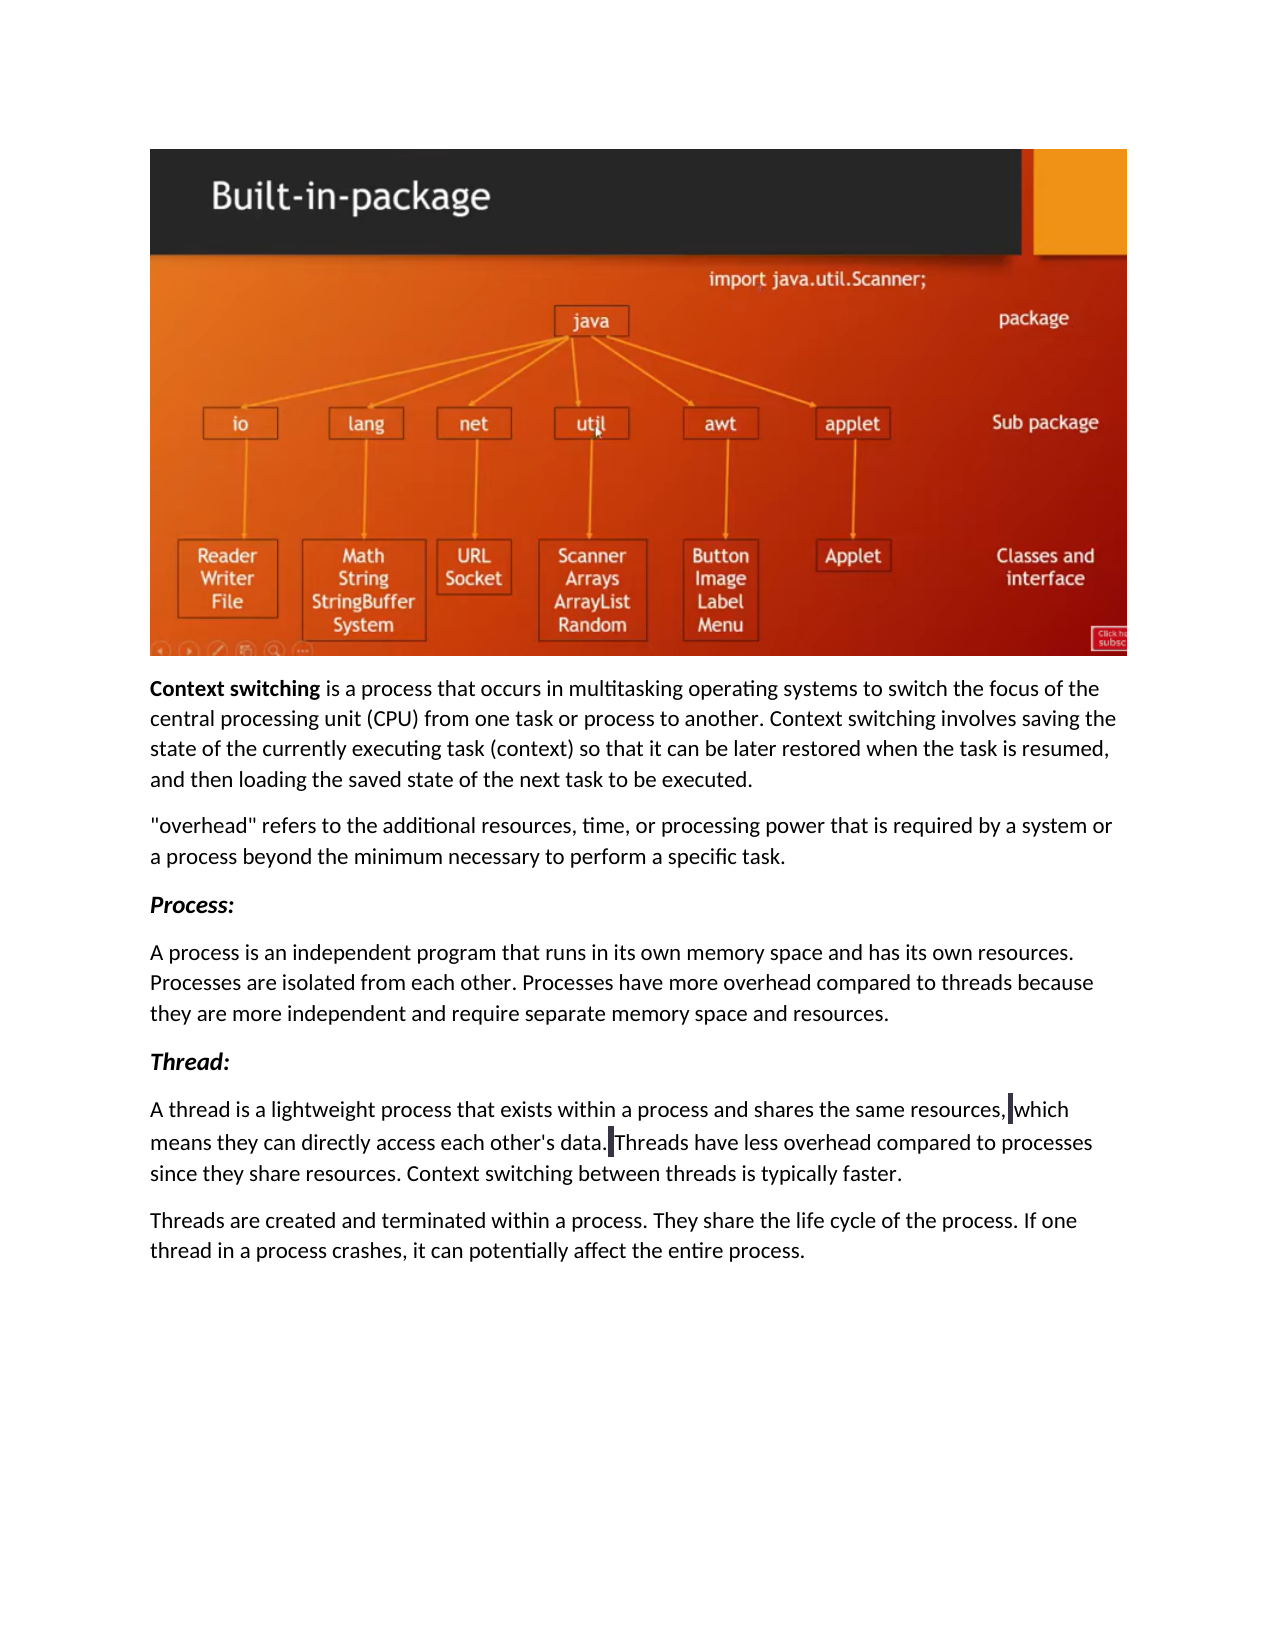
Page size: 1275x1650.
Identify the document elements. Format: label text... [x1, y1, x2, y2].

picture [150, 149, 1127, 656]
text Thread: [150, 1046, 1125, 1076]
text A thread is a lightweight process that exists within a process and shares the same resources, which means they can directly access each other's data. Threads have less overhead compared to processes since they share resources. Context switching between threads is typically faster. [150, 1095, 1125, 1187]
text "overhead" refers to the additional resources, time, or processing power that is required by a system or a process beyond the minimum necessary to perform a specific task. [150, 812, 1125, 870]
text Context switching is a process that occurs in multitasking operating systems to switch the focus of the central processing unit (CPU) from one task or process to another. Context switching involves saving the state of the currently executing task (context) so that it can be later restored when the task is resumed, and then loading the saved state of the next task to be executed. [150, 674, 1125, 793]
text Threads are created and terminated within a process. They share the life cycle of the process. If one thread in a process crashes, it can potentially affect the entire process. [150, 1206, 1125, 1264]
text Process: [150, 889, 1125, 919]
text A process is an independent program that runs in its own memory space and has its own resources. Processes are isolated from each other. Processes have more overhead compared to threads because they are more independent and require separate memory space and resources. [150, 938, 1125, 1027]
